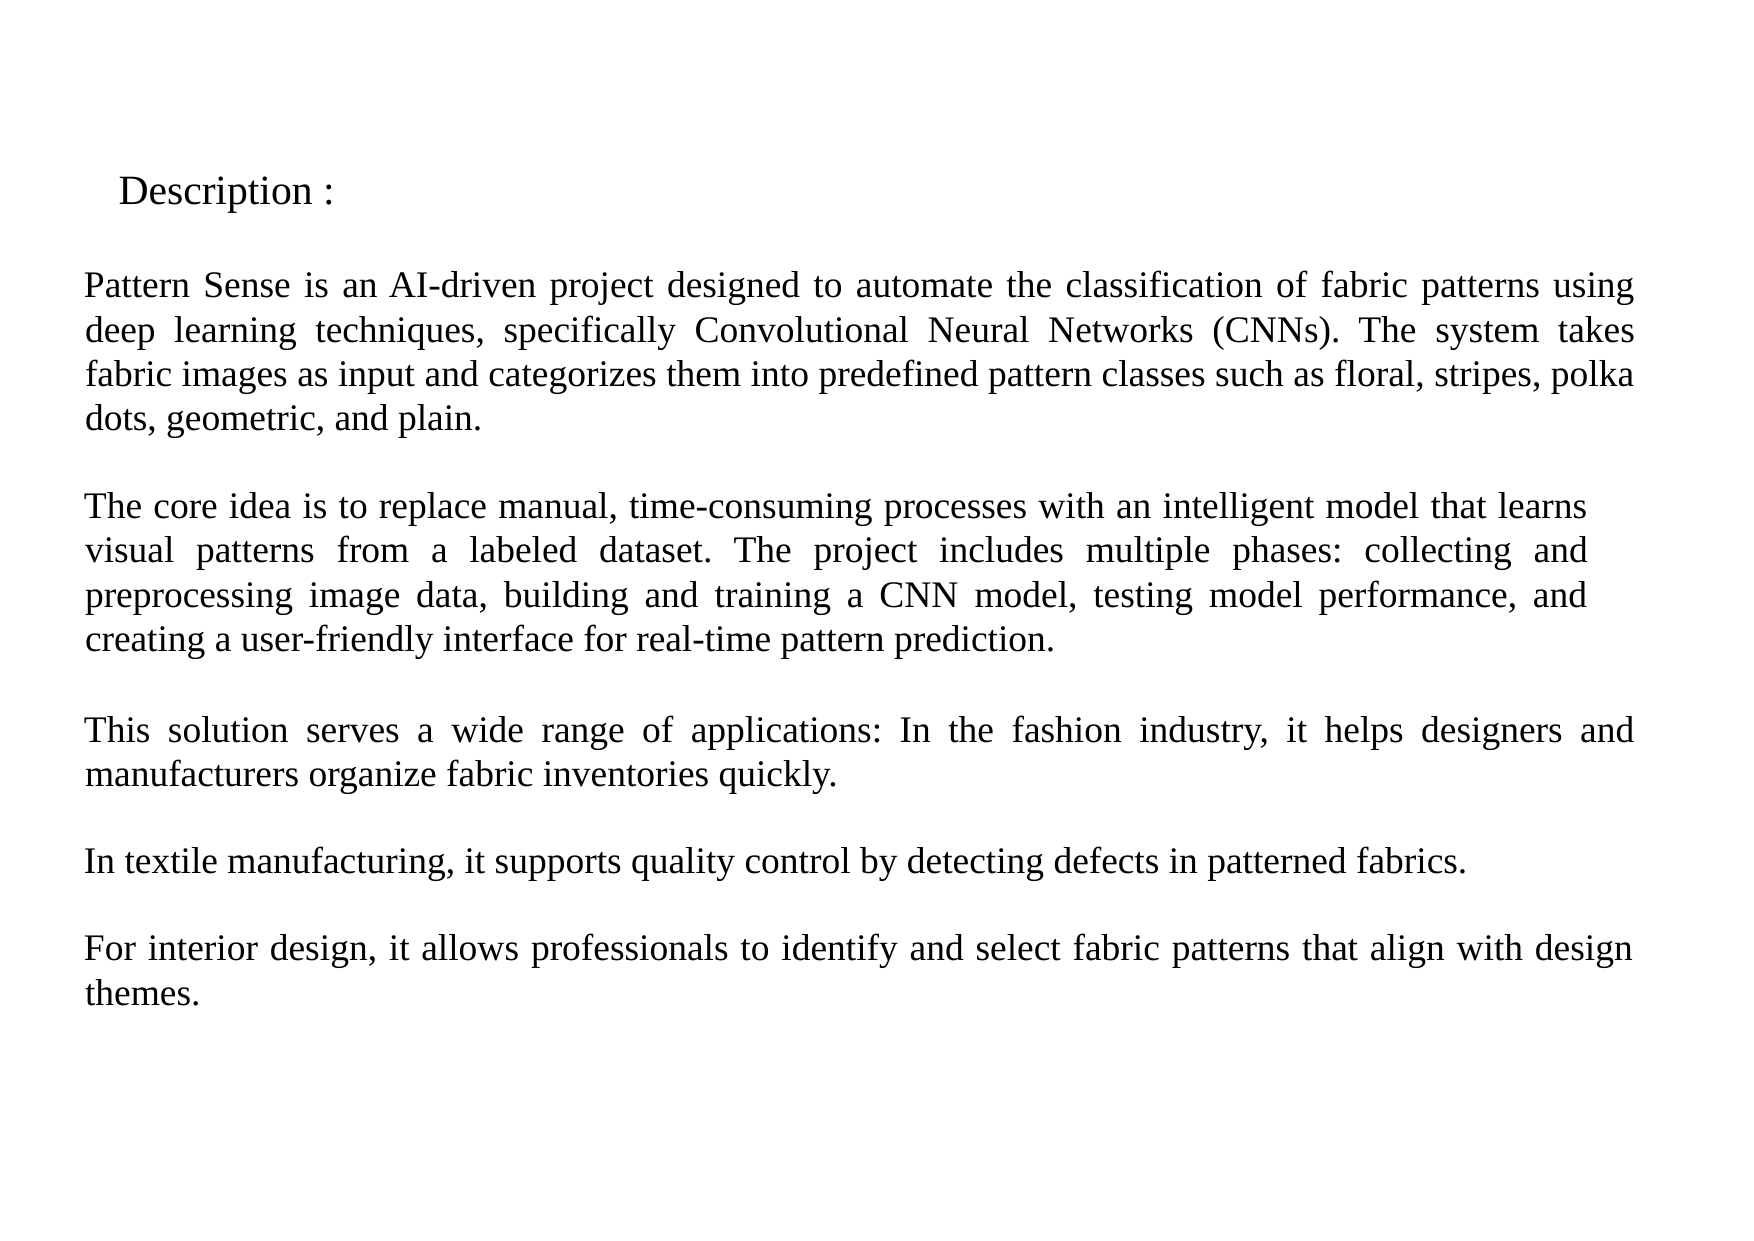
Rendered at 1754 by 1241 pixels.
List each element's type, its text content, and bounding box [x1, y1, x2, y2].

text Pattern Sense is an AI-driven project designed to automate the classification of fabric patterns using deep learning techniques, specifically Convolutional Neural Networks (CNNs). The system takes fabric images as input and categorizes them into predefined pattern classes such as floral, stripes, polka dots, geometric, and plain. [84, 263, 1637, 439]
subtitle Description : [39, 166, 1584, 214]
text This solution serves a wide range of applications: In the fashion industry, it helps designers and manufacturers organize fabric inventories quickly. [84, 707, 1637, 794]
text In textile manufacturing, it supports quality control by detecting defects in patterned fabrics. [84, 839, 1637, 882]
text For interior design, it allows professionals to identify and select fabric patterns that align with design themes. [84, 926, 1637, 1013]
text The core idea is to replace manual, time-consuming processes with an intelligent model that learns visual patterns from a labeled dataset. The project includes multiple phases: collecting and preprocessing image data, building and training a CNN model, testing model performance, and creating a user-friendly interface for real-time pattern prediction. [84, 483, 1590, 660]
